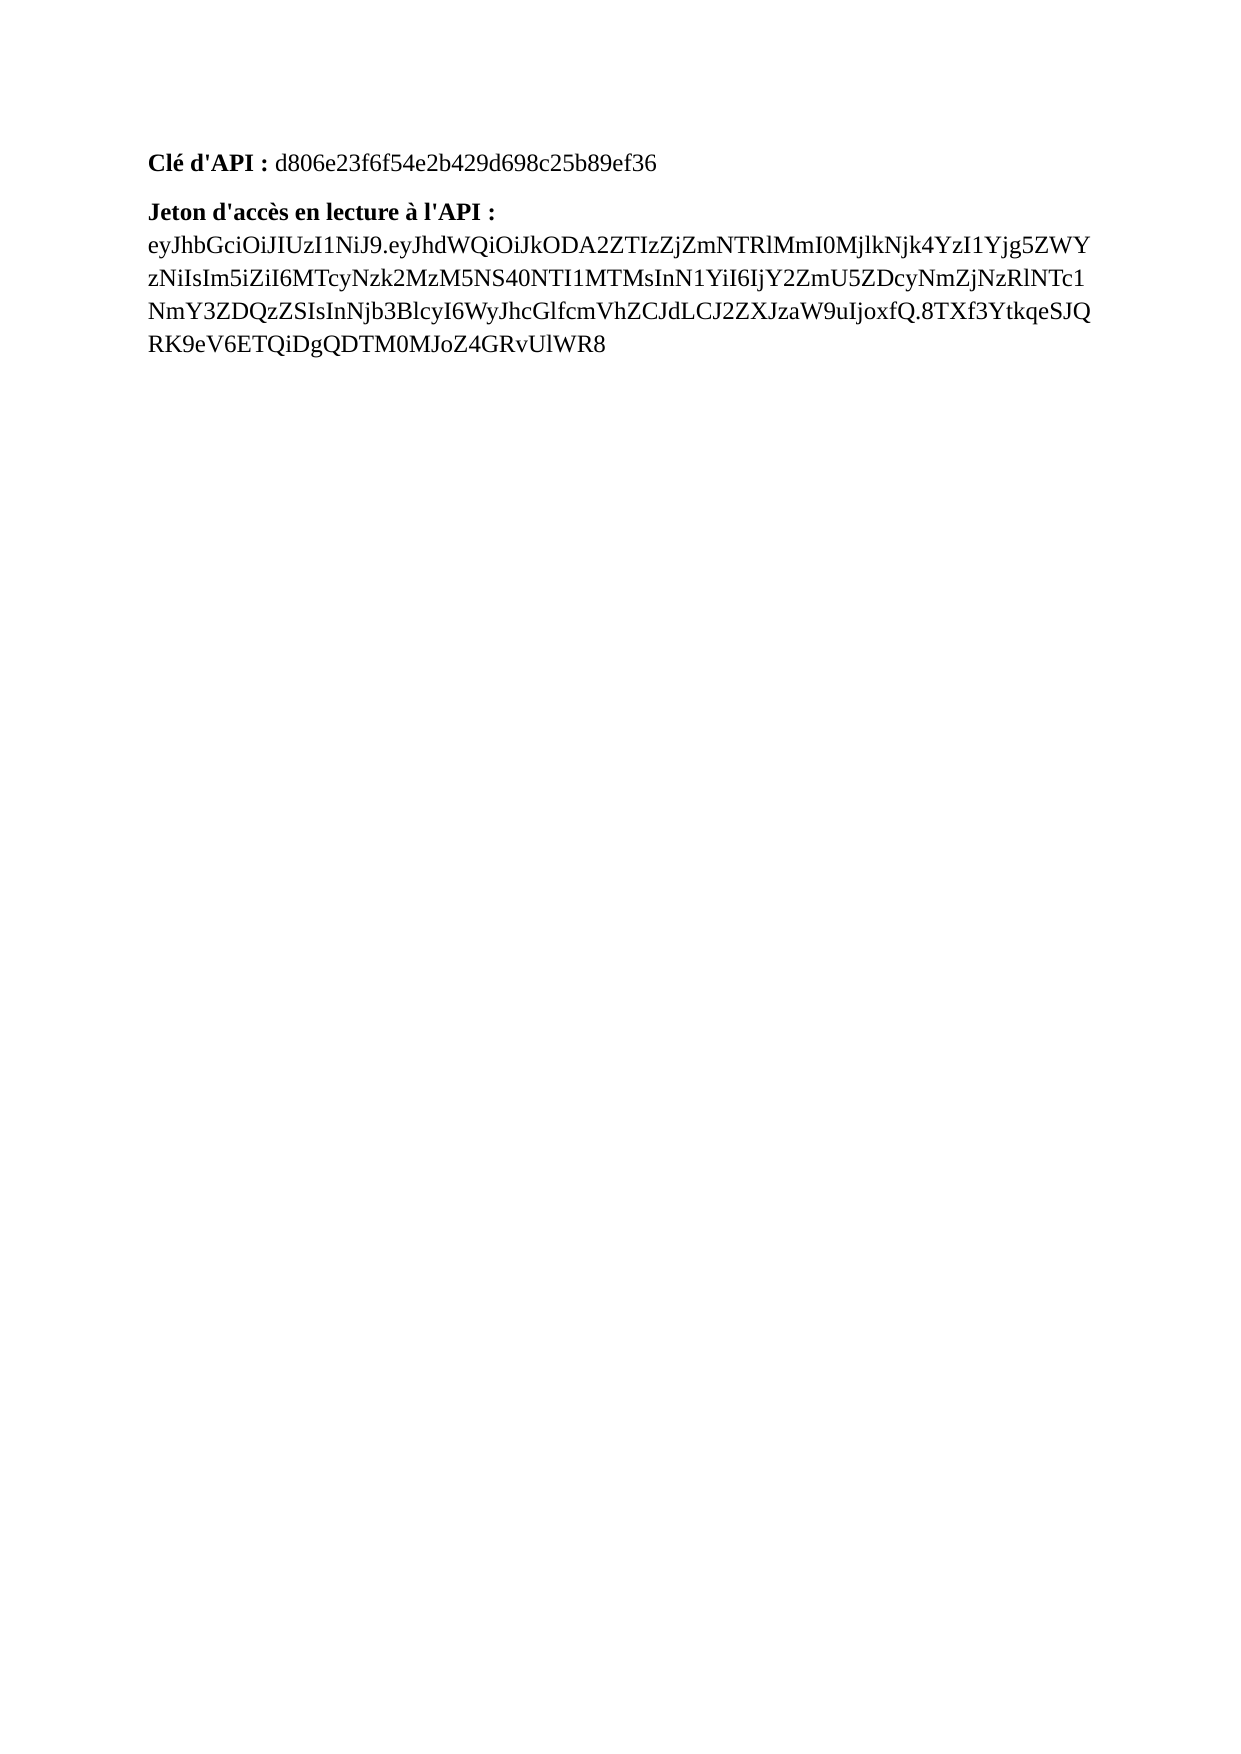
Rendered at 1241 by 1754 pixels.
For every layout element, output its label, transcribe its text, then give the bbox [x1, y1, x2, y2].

text Jeton d'accès en lecture à l'API : eyJhbGciOiJIUzI1NiJ9.eyJhdWQiOiJkODA2ZTIzZjZmNTRlMmI0MjlkNjk4YzI1Yjg5ZWYzNiIsIm5iZiI6MTcyNzk2MzM5NS40NTI1MTMsInN1YiI6IjY2ZmU5ZDcyNmZjNzRlNTc1NmY3ZDQzZSIsInNjb3BlcyI6WyJhcGlfcmVhZCJdLCJ2ZXJzaW9uIjoxfQ.8TXf3YtkqeSJQRK9eV6ETQiDgQDTM0MJoZ4GRvUlWR8 [148, 197, 1093, 358]
text Clé d'API : d806e23f6f54e2b429d698c25b89ef36 [148, 148, 1093, 176]
